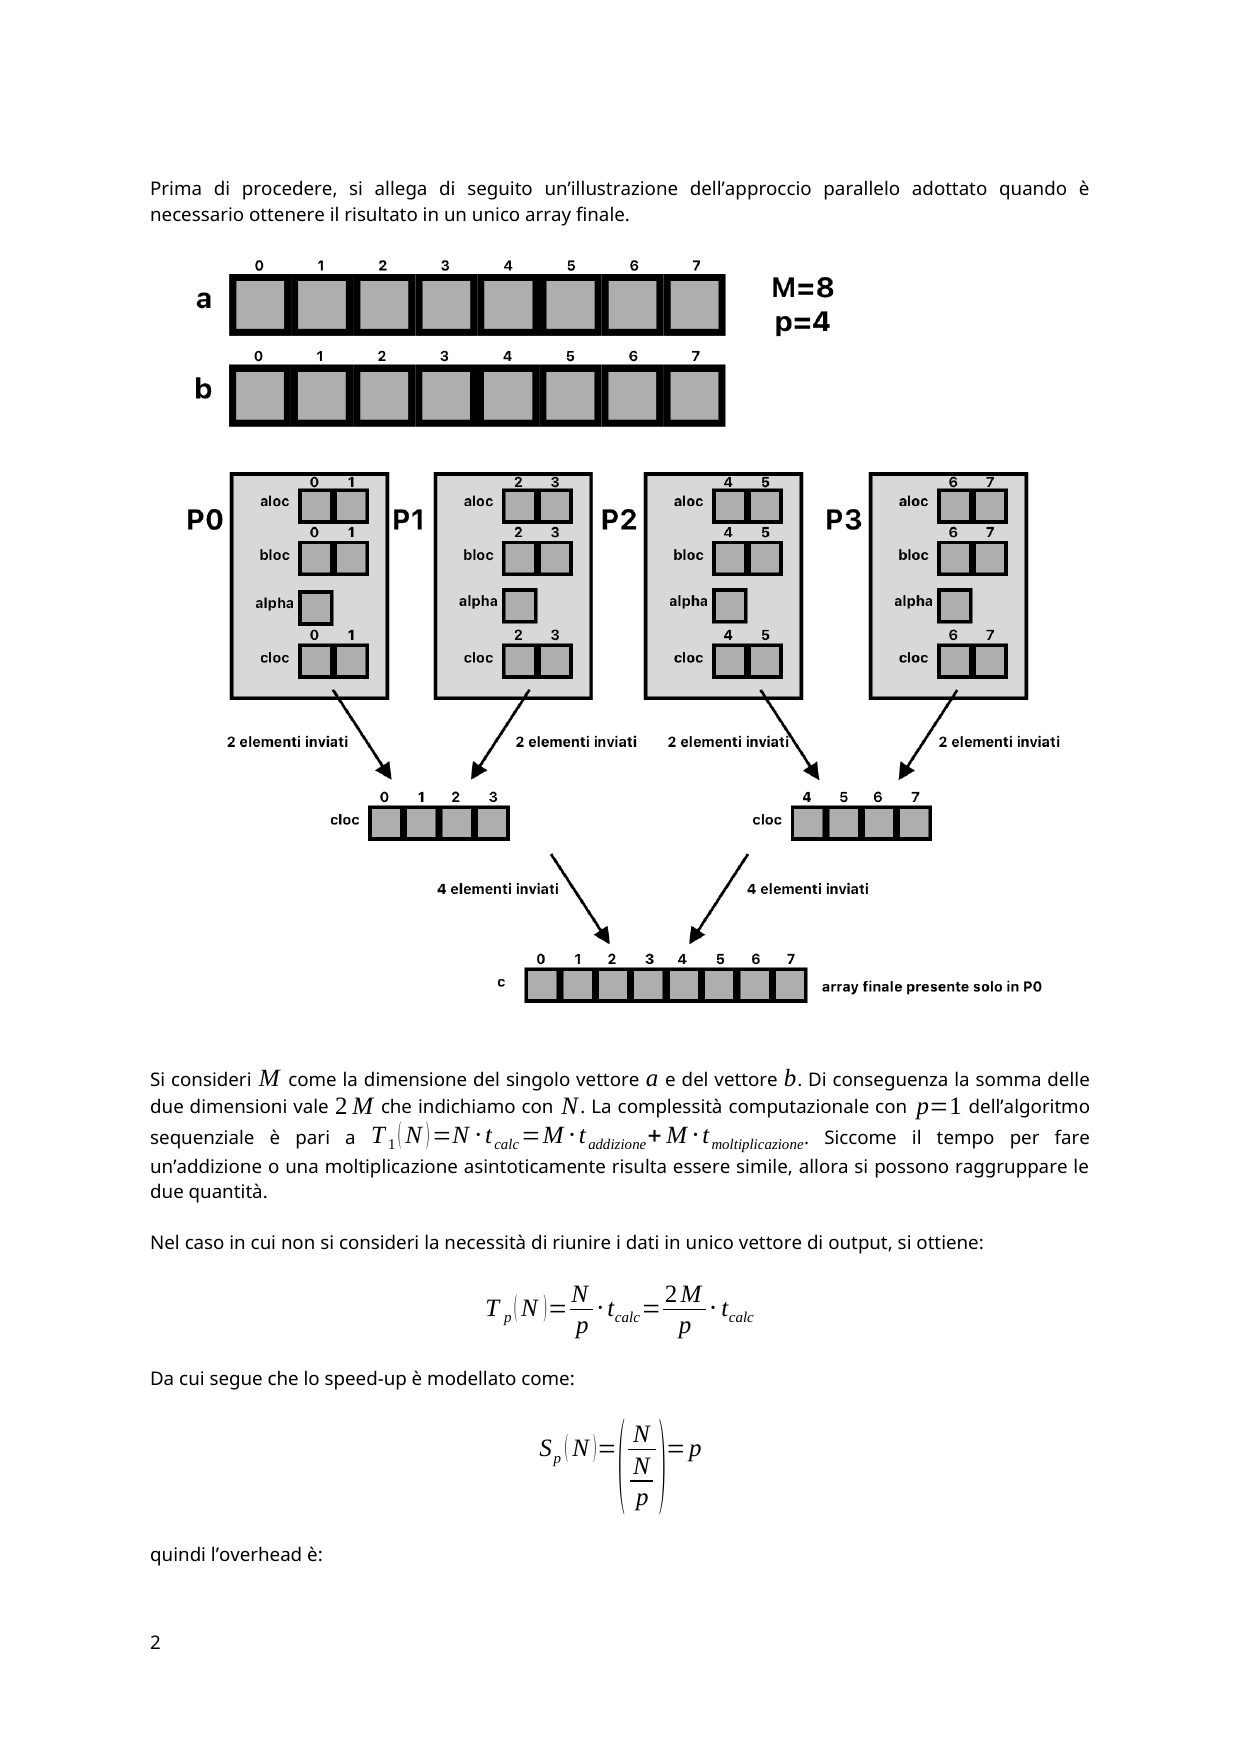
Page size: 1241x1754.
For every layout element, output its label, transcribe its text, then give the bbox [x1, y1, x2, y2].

text quindi l’overhead è: [150, 1541, 1090, 1567]
text Si consideri come la dimensione del singolo vettore e del vettore . Di conseguenza la somma delle due dimensioni vale che indichiamo con . La complessità computazionale con dell’algoritmo sequenziale è pari a . Siccome il tempo per fare un’addizione o una moltiplicazione asintoticamente risulta essere simile, allora si possono raggruppare le due quantità. [150, 1065, 1090, 1204]
text Nel caso in cui non si consideri la necessità di riunire i dati in unico vettore di output, si ottiene: [150, 1230, 1090, 1255]
text Prima di procedere, si allega di seguito un’illustrazione dell’approccio parallelo adottato quando è necessario ottenere il risultato in un unico array finale. [150, 176, 1090, 227]
text Da cui segue che lo speed-up è modellato come: [150, 1365, 1090, 1391]
picture [150, 252, 1091, 1040]
